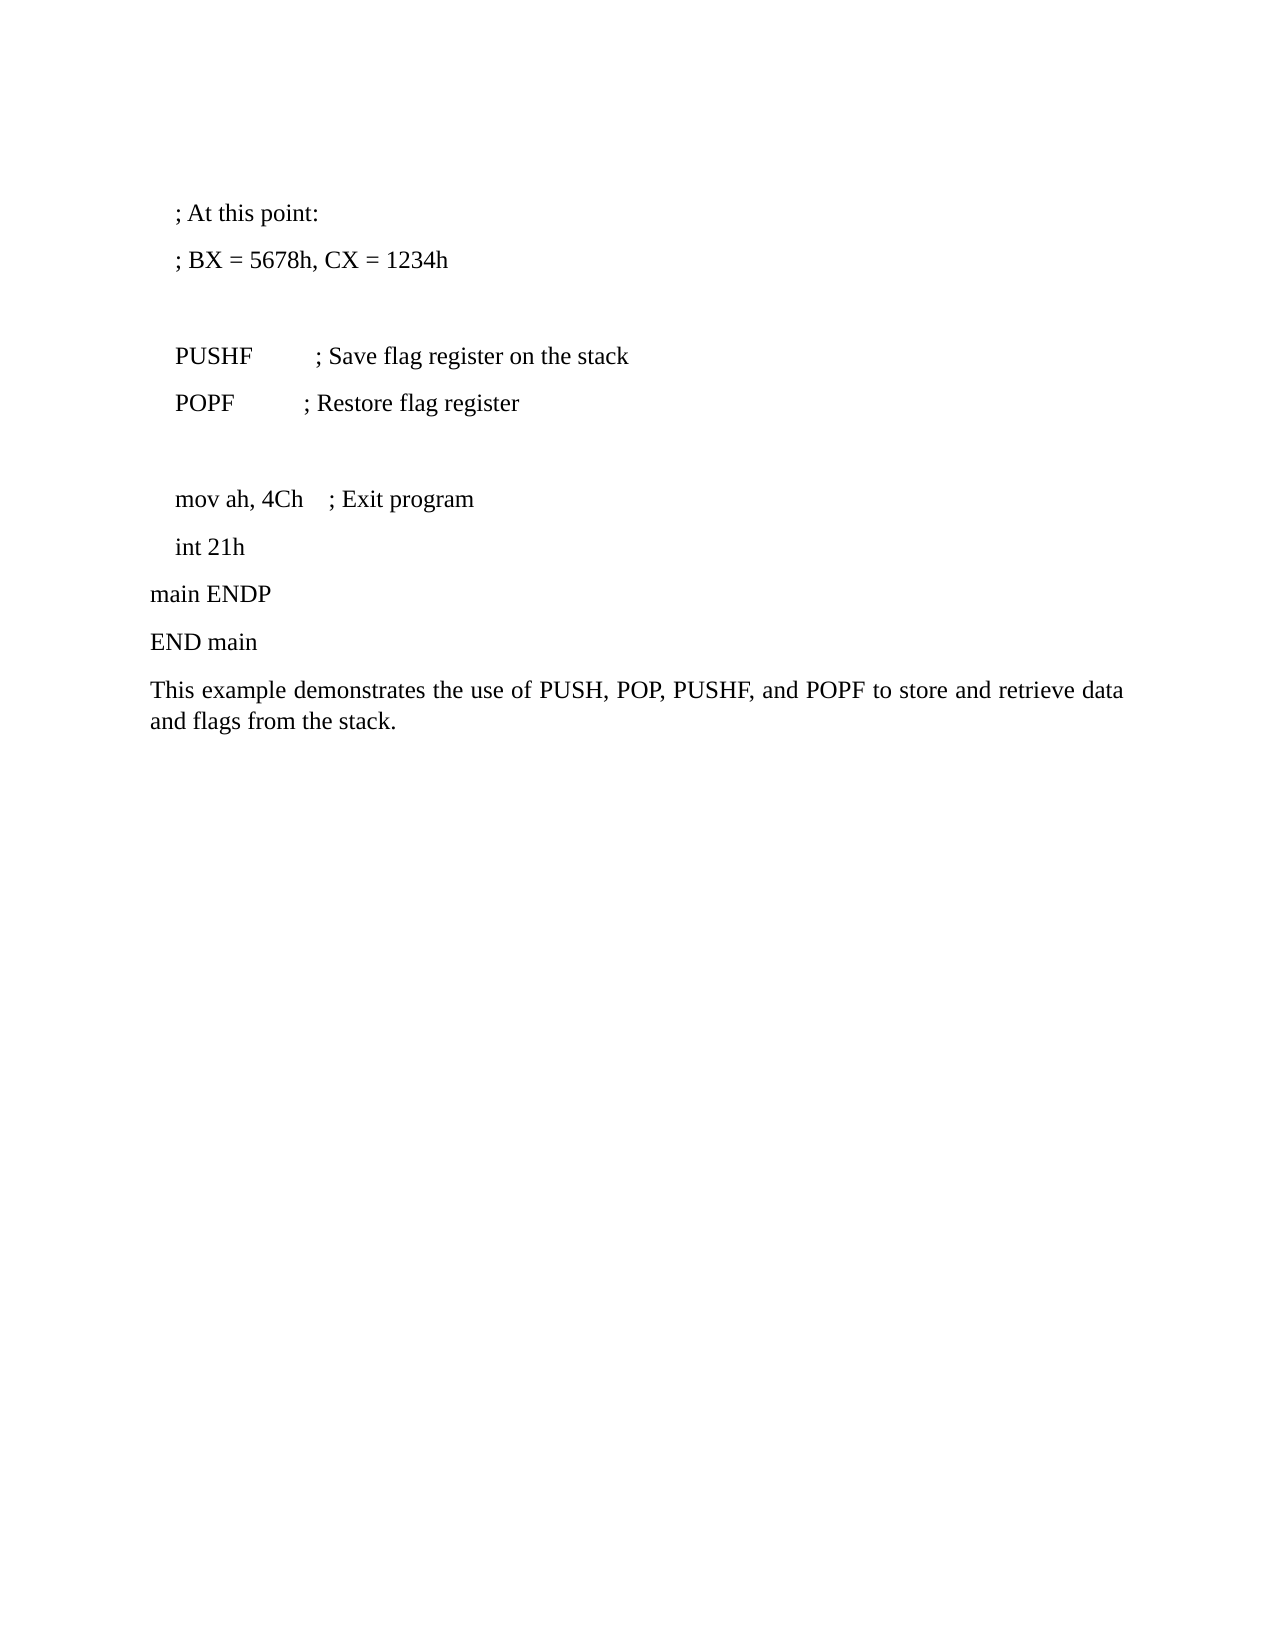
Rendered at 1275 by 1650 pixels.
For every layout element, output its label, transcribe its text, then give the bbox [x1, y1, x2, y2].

text main ENDP [150, 579, 1125, 608]
text POPF ; Restore flag register [150, 388, 1125, 417]
text ; BX = 5678h, CX = 1234h [150, 245, 1125, 274]
text This example demonstrates the use of PUSH, POP, PUSHF, and POPF to store and retrieve data and flags from the stack. [150, 675, 1125, 734]
text ; At this point: [150, 198, 1125, 226]
text END main [150, 627, 1125, 656]
text PUSHF ; Save flag register on the stack [150, 341, 1125, 369]
text int 21h [150, 532, 1125, 560]
text mov ah, 4Ch ; Exit program [150, 484, 1125, 513]
